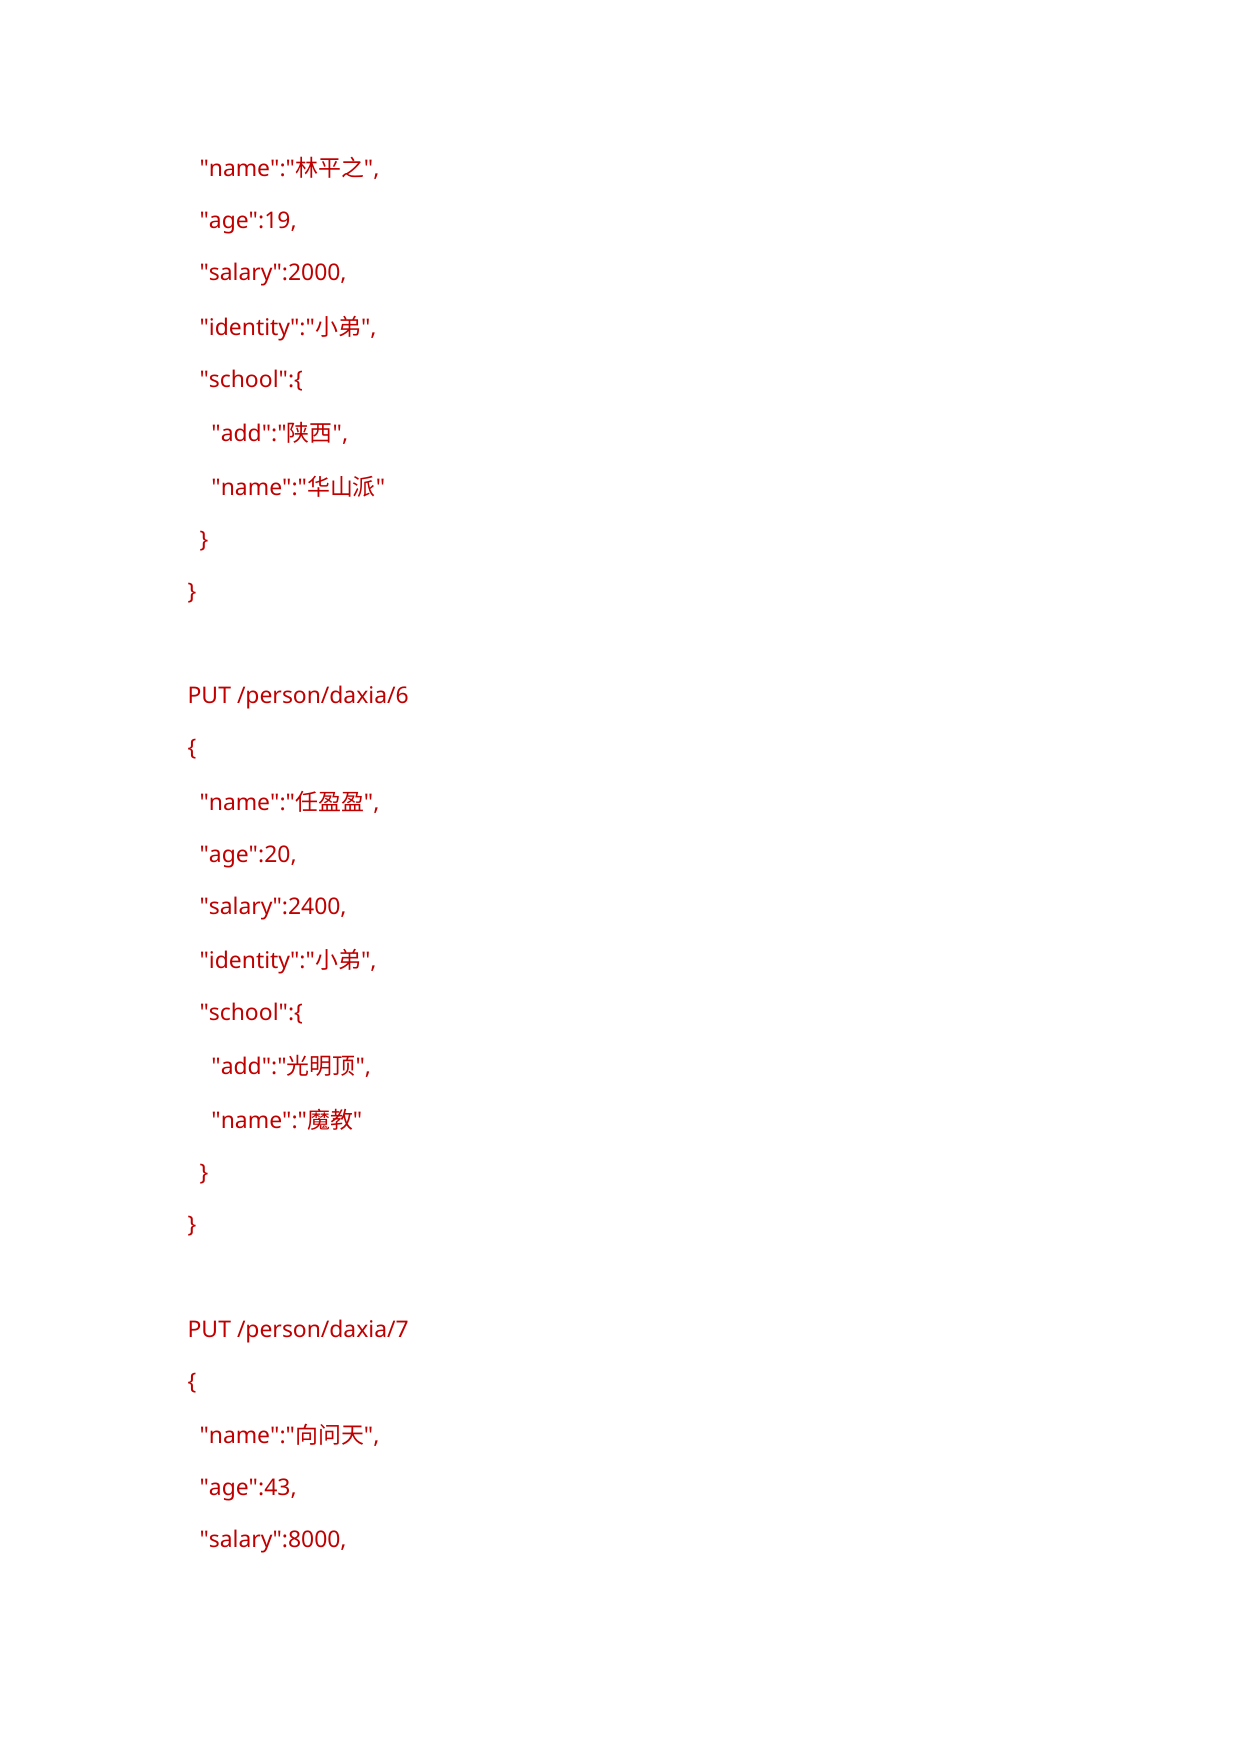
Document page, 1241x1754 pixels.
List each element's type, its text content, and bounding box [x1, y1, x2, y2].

text "name":"向问天", [187, 1417, 1053, 1450]
text "add":"陕西", [187, 414, 1053, 448]
text "name":"任盈盈", [187, 783, 1053, 817]
text } [187, 1156, 1053, 1187]
text "age":20, [187, 837, 1053, 869]
text "name":"林平之", [187, 150, 1053, 183]
text "salary":2400, [187, 889, 1053, 921]
text "school":{ [187, 996, 1053, 1027]
text "name":"魔教" [187, 1102, 1053, 1135]
text "add":"光明顶", [187, 1048, 1053, 1081]
text "age":43, [187, 1471, 1053, 1502]
text PUT /person/daxia/6 [187, 679, 1053, 710]
text } [187, 1208, 1053, 1239]
text "identity":"小弟", [187, 308, 1053, 342]
text "name":"华山派" [187, 469, 1053, 502]
text "school":{ [187, 362, 1053, 394]
text } [187, 575, 1053, 606]
text { [187, 1364, 1053, 1396]
text "age":19, [187, 204, 1053, 235]
text "salary":8000, [187, 1523, 1053, 1554]
text { [187, 731, 1053, 762]
text PUT /person/daxia/7 [187, 1312, 1053, 1344]
text } [187, 523, 1053, 554]
text "salary":2000, [187, 256, 1053, 287]
text "identity":"小弟", [187, 942, 1053, 975]
